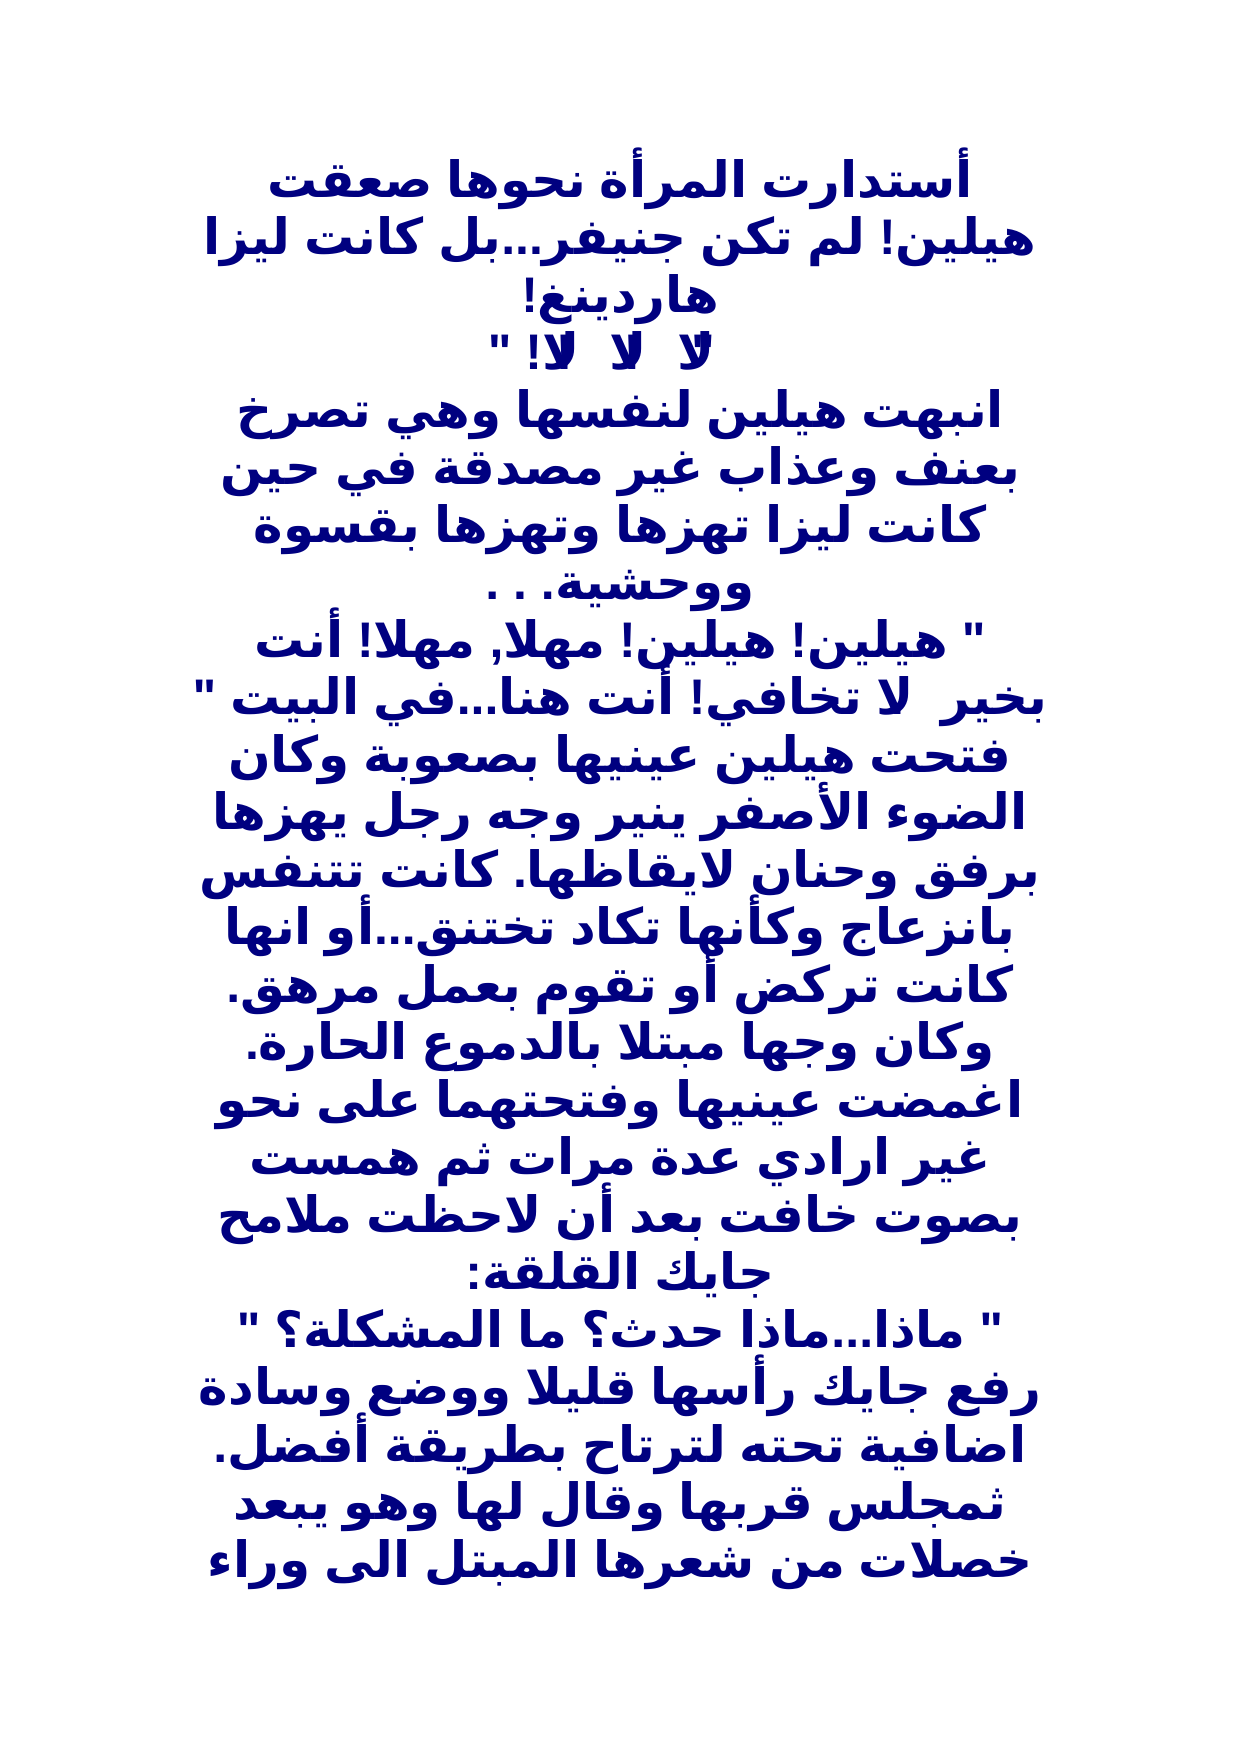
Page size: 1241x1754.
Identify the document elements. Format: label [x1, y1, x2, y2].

text [187, 150, 1053, 1587]
